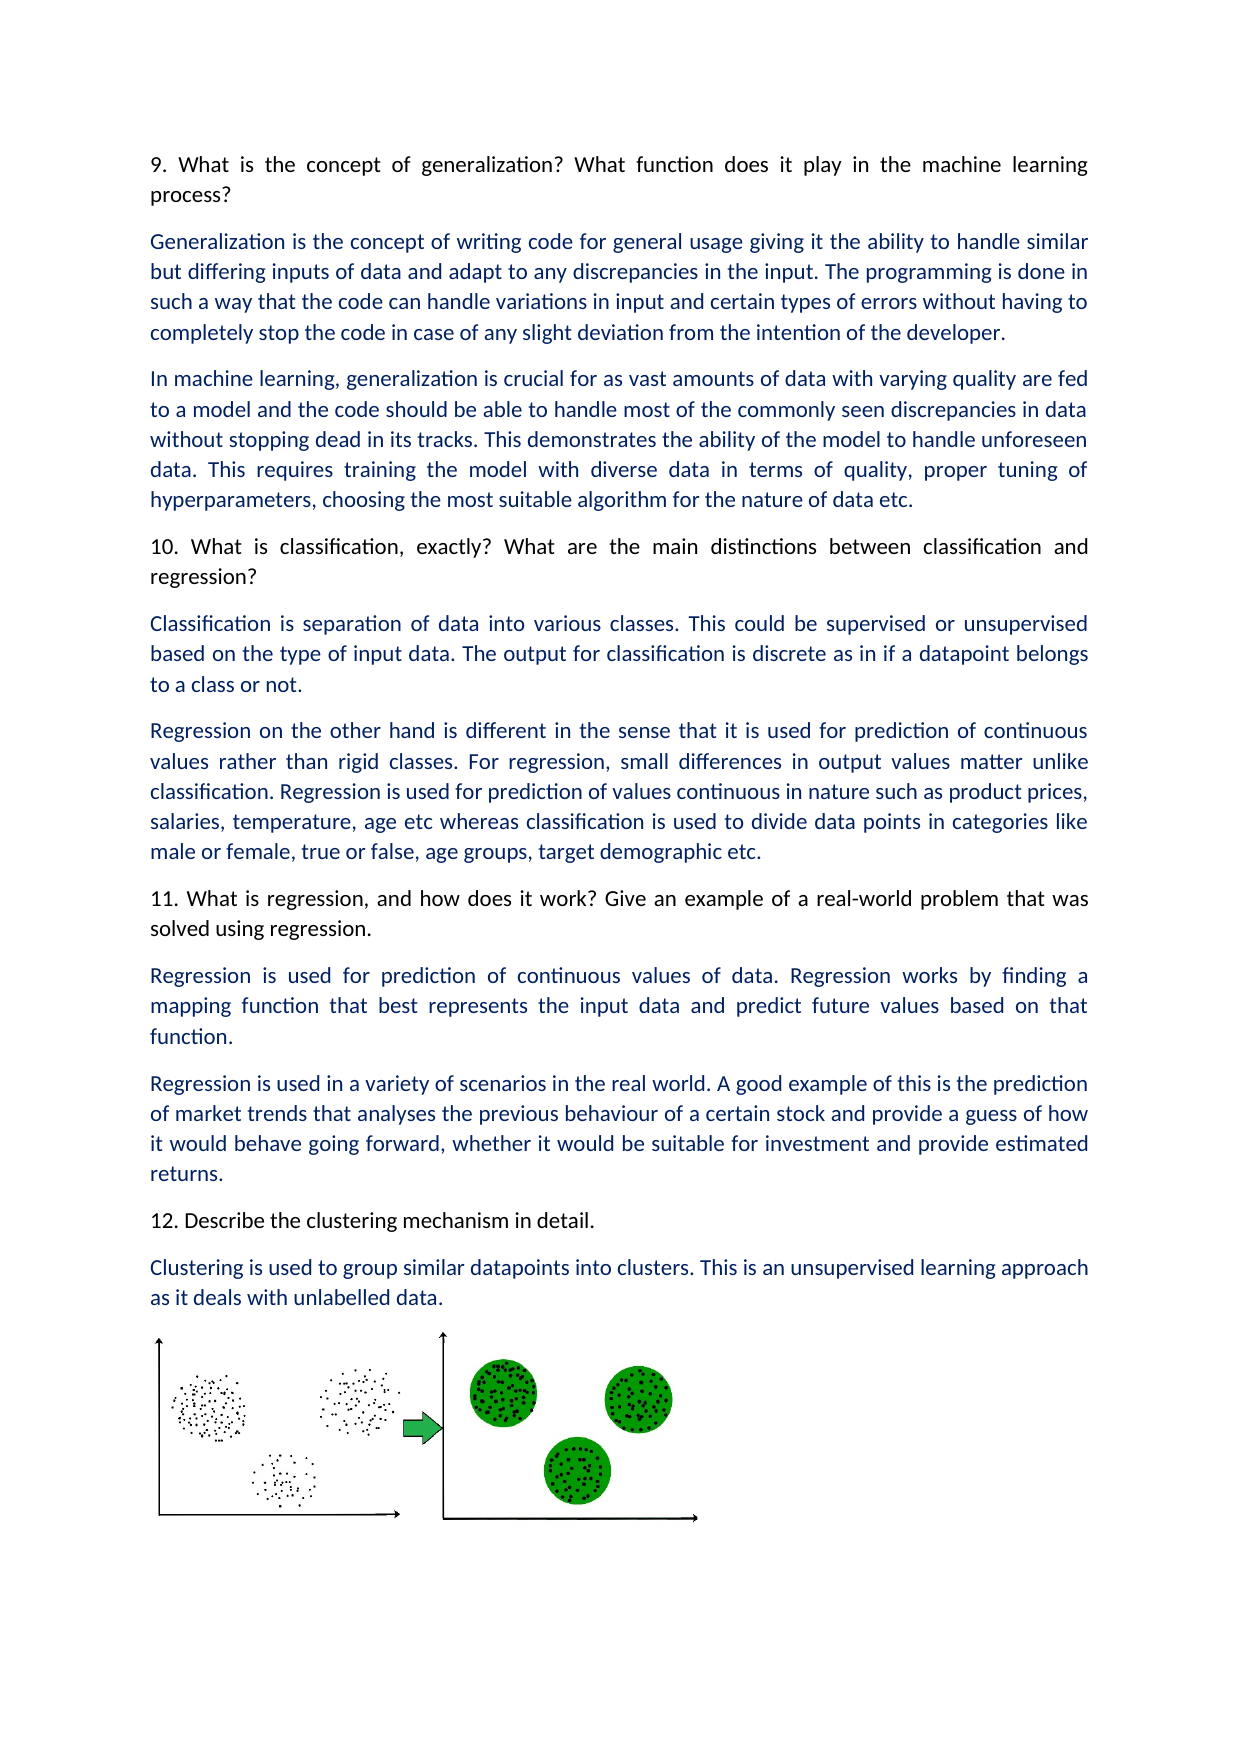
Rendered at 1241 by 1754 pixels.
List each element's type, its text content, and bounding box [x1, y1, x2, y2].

text 10. What is classification, exactly? What are the main distinctions between classification and regression? [150, 532, 1090, 591]
text Generalization is the concept of writing code for general usage giving it the ability to handle similar but differing inputs of data and adapt to any discrepancies in the input. The programming is done in such a way that the code can handle variations in input and certain types of errors without having to completely stop the code in case of any slight deviation from the intention of the developer. [150, 227, 1090, 346]
text 12. Describe the clustering mechanism in detail. [150, 1206, 1090, 1234]
picture [150, 1330, 698, 1542]
text In machine learning, generalization is crucial for as vast amounts of data with varying quality are fed to a model and the code should be able to handle most of the commonly seen discrepancies in data without stopping dead in its tracks. This demonstrates the ability of the model to handle unforeseen data. This requires training the model with diverse data in terms of quality, proper tuning of hyperparameters, choosing the most suitable algorithm for the nature of data etc. [150, 364, 1090, 513]
text Regression is used for prediction of continuous values of data. Regression works by finding a mapping function that best represents the input data and predict future values based on that function. [150, 961, 1090, 1050]
text Regression on the other hand is different in the sense that it is used for prediction of continuous values rather than rigid classes. For regression, small differences in output values matter unlike classification. Regression is used for prediction of values continuous in nature such as product prices, salaries, temperature, age etc whereas classification is used to divide data points in categories like male or female, true or false, age groups, target demographic etc. [150, 717, 1090, 866]
text 9. What is the concept of generalization? What function does it play in the machine learning process? [150, 150, 1090, 208]
text Clustering is used to group similar datapoints into clusters. This is an unsupervised learning approach as it deals with unlabelled data. [150, 1253, 1090, 1311]
text Regression is used in a variety of scenarios in the real world. A good example of this is the prediction of market trends that analyses the previous behaviour of a certain stock and provide a guess of how it would behave going forward, whether it would be suitable for investment and provide estimated returns. [150, 1069, 1090, 1187]
text 11. What is regression, and how does it work? Give an example of a real-world problem that was solved using regression. [150, 884, 1090, 943]
text Classification is separation of data into various classes. This could be supervised or unsupervised based on the type of input data. The output for classification is discrete as in if a datapoint belongs to a class or not. [150, 609, 1090, 698]
